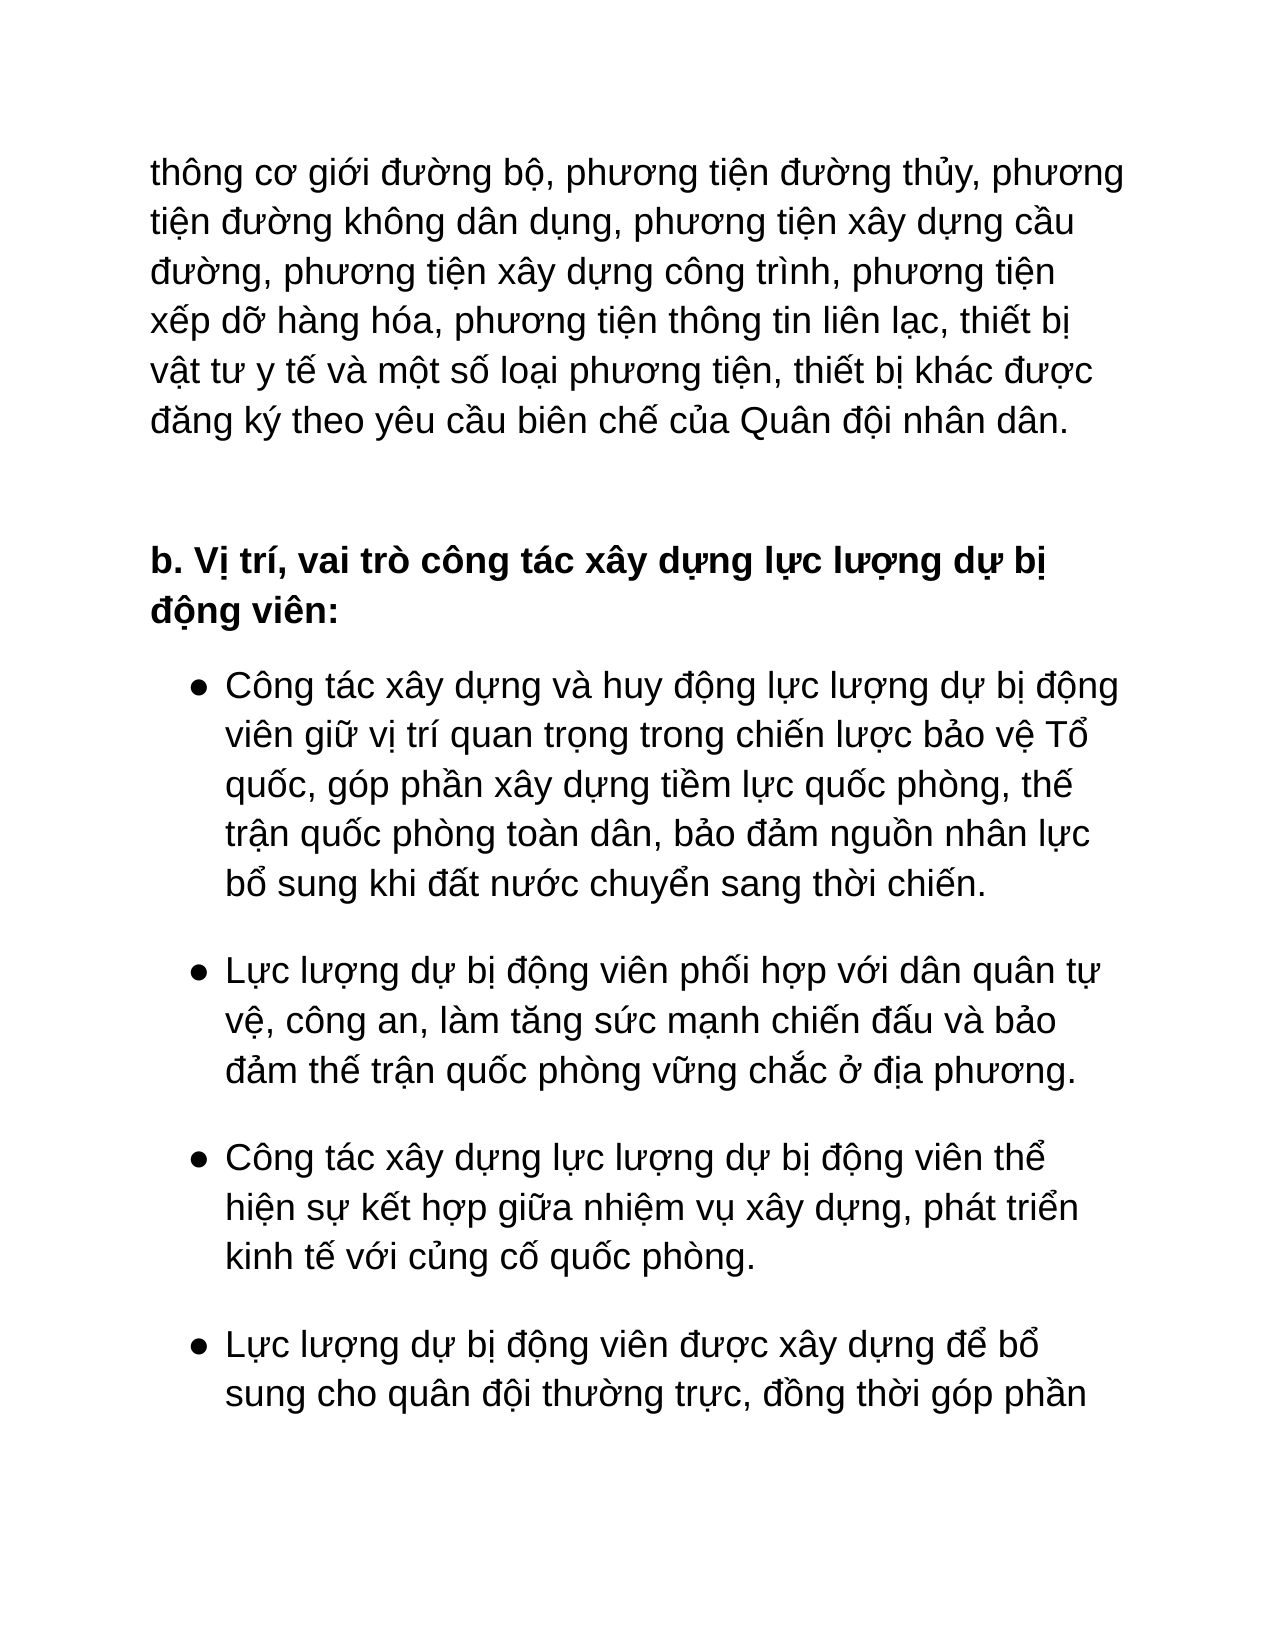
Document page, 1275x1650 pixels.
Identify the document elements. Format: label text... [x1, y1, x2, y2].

text b. Vị trí, vai trò công tác xây dựng lực lượng dự bị động viên: [150, 539, 1125, 631]
list Công tác xây dựng lực lượng dự bị động viên thể hiện sự kết hợp giữa nhiệm vụ xây dựng, phát triển kinh tế với củng cố quốc phòng. [187, 1135, 1125, 1317]
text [150, 150, 1125, 441]
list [187, 1322, 1125, 1414]
list Lực lượng dự bị động viên phối hợp với dân quân tự vệ, công an, làm tăng sức mạnh chiến đấu và bảo đảm thế trận quốc phòng vững chắc ở địa phương. [187, 949, 1125, 1130]
list Công tác xây dựng và huy động lực lượng dự bị động viên giữ vị trí quan trọng trong chiến lược bảo vệ Tổ quốc, góp phần xây dựng tiềm lực quốc phòng, thế trận quốc phòng toàn dân, bảo đảm nguồn nhân lực bổ sung khi đất nước chuyển sang thời chiến. [187, 663, 1125, 943]
